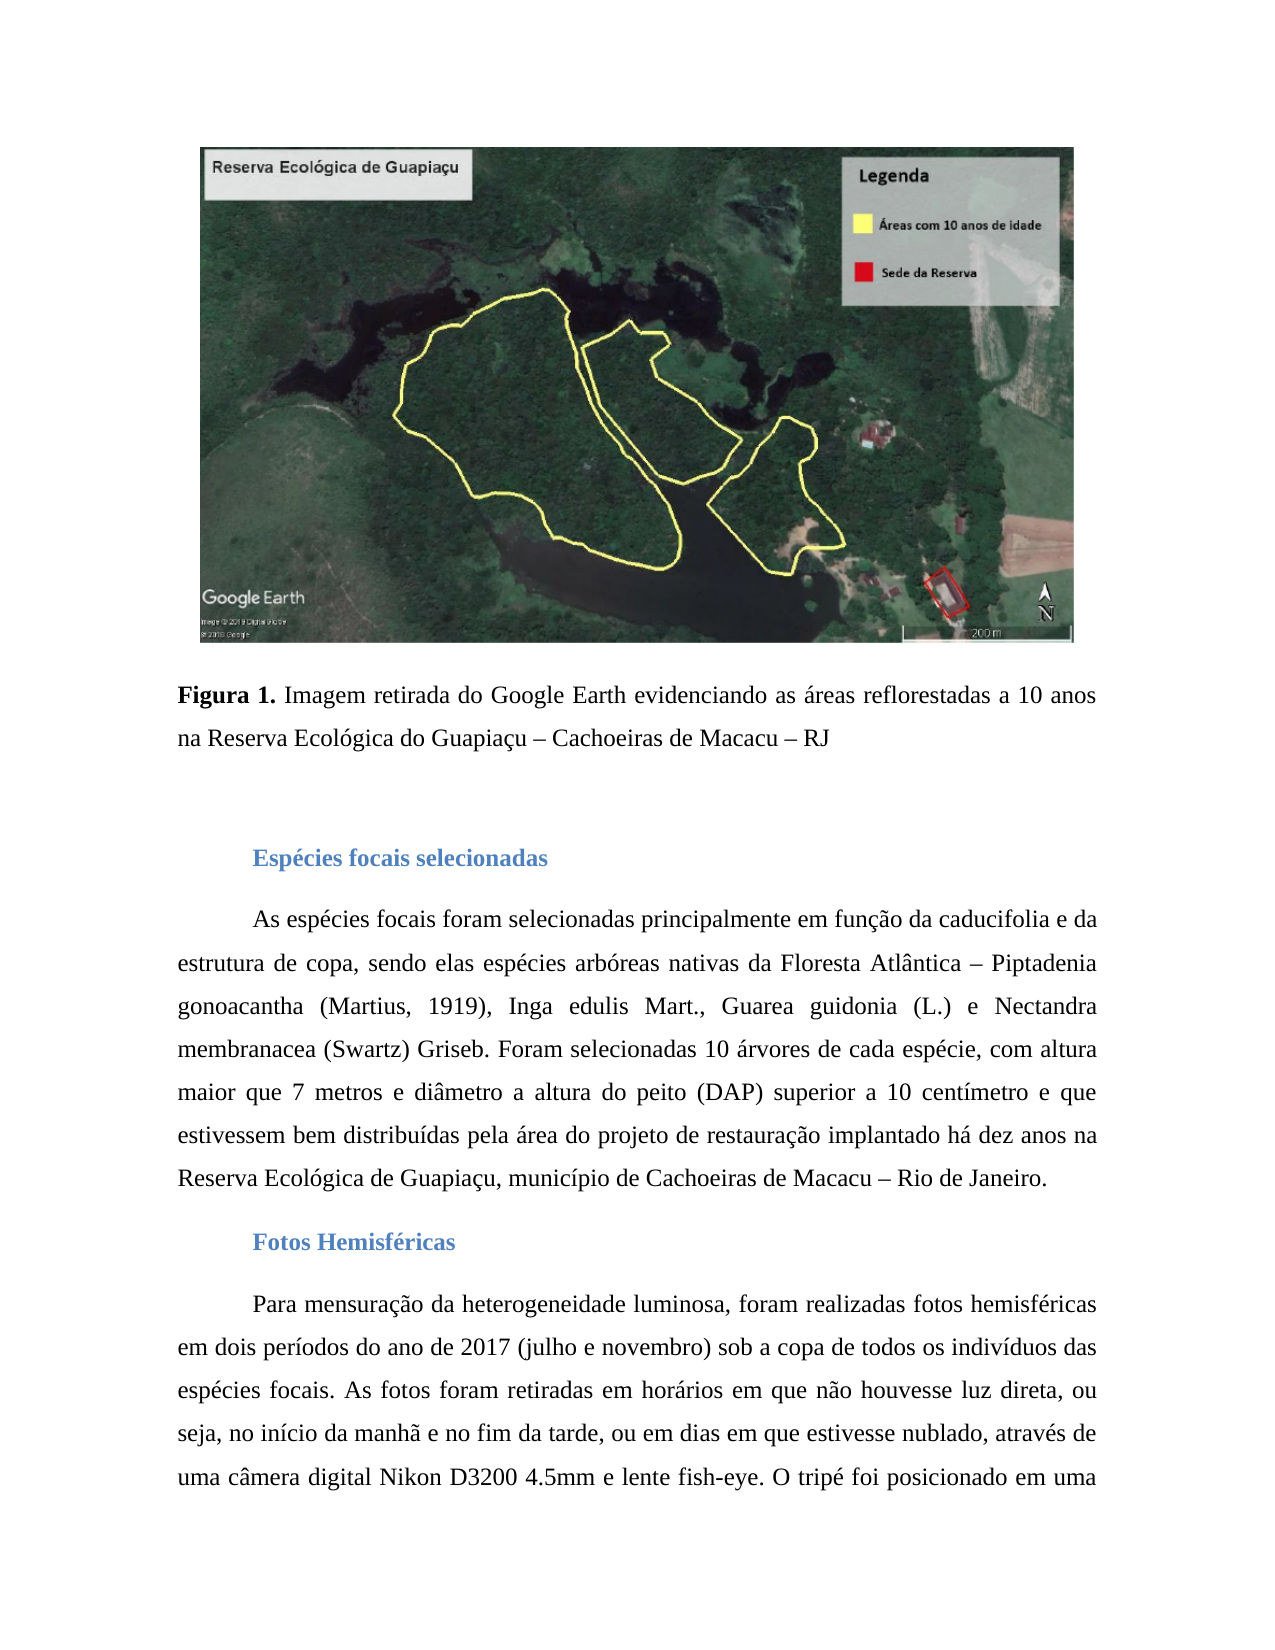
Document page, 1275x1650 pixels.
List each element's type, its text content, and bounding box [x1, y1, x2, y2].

subtitle Espécies focais selecionadas [177, 843, 1098, 871]
text Figura 1. Imagem retirada do Google Earth evidenciando as áreas reflorestadas a 10 anos na Reserva Ecológica do Guapiaçu – Cachoeiras de Macacu – RJ [177, 680, 1098, 752]
subtitle Fotos Hemisféricas [177, 1227, 1098, 1256]
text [177, 1289, 1098, 1490]
picture [200, 147, 1075, 645]
text As espécies focais foram selecionadas principalmente em função da caducifolia e da estrutura de copa, sendo elas espécies arbóreas nativas da Floresta Atlântica – Piptadenia gonoacantha (Martius, 1919), Inga edulis Mart., Guarea guidonia (L.) e Nectandra membranacea (Swartz) Griseb. Foram selecionadas 10 árvores de cada espécie, com altura maior que 7 metros e diâmetro a altura do peito (DAP) superior a 10 centímetro e que estivessem bem distribuídas pela área do projeto de restauração implantado há dez anos na Reserva Ecológica de Guapiaçu, município de Cachoeiras de Macacu – Rio de Janeiro. [177, 904, 1098, 1192]
